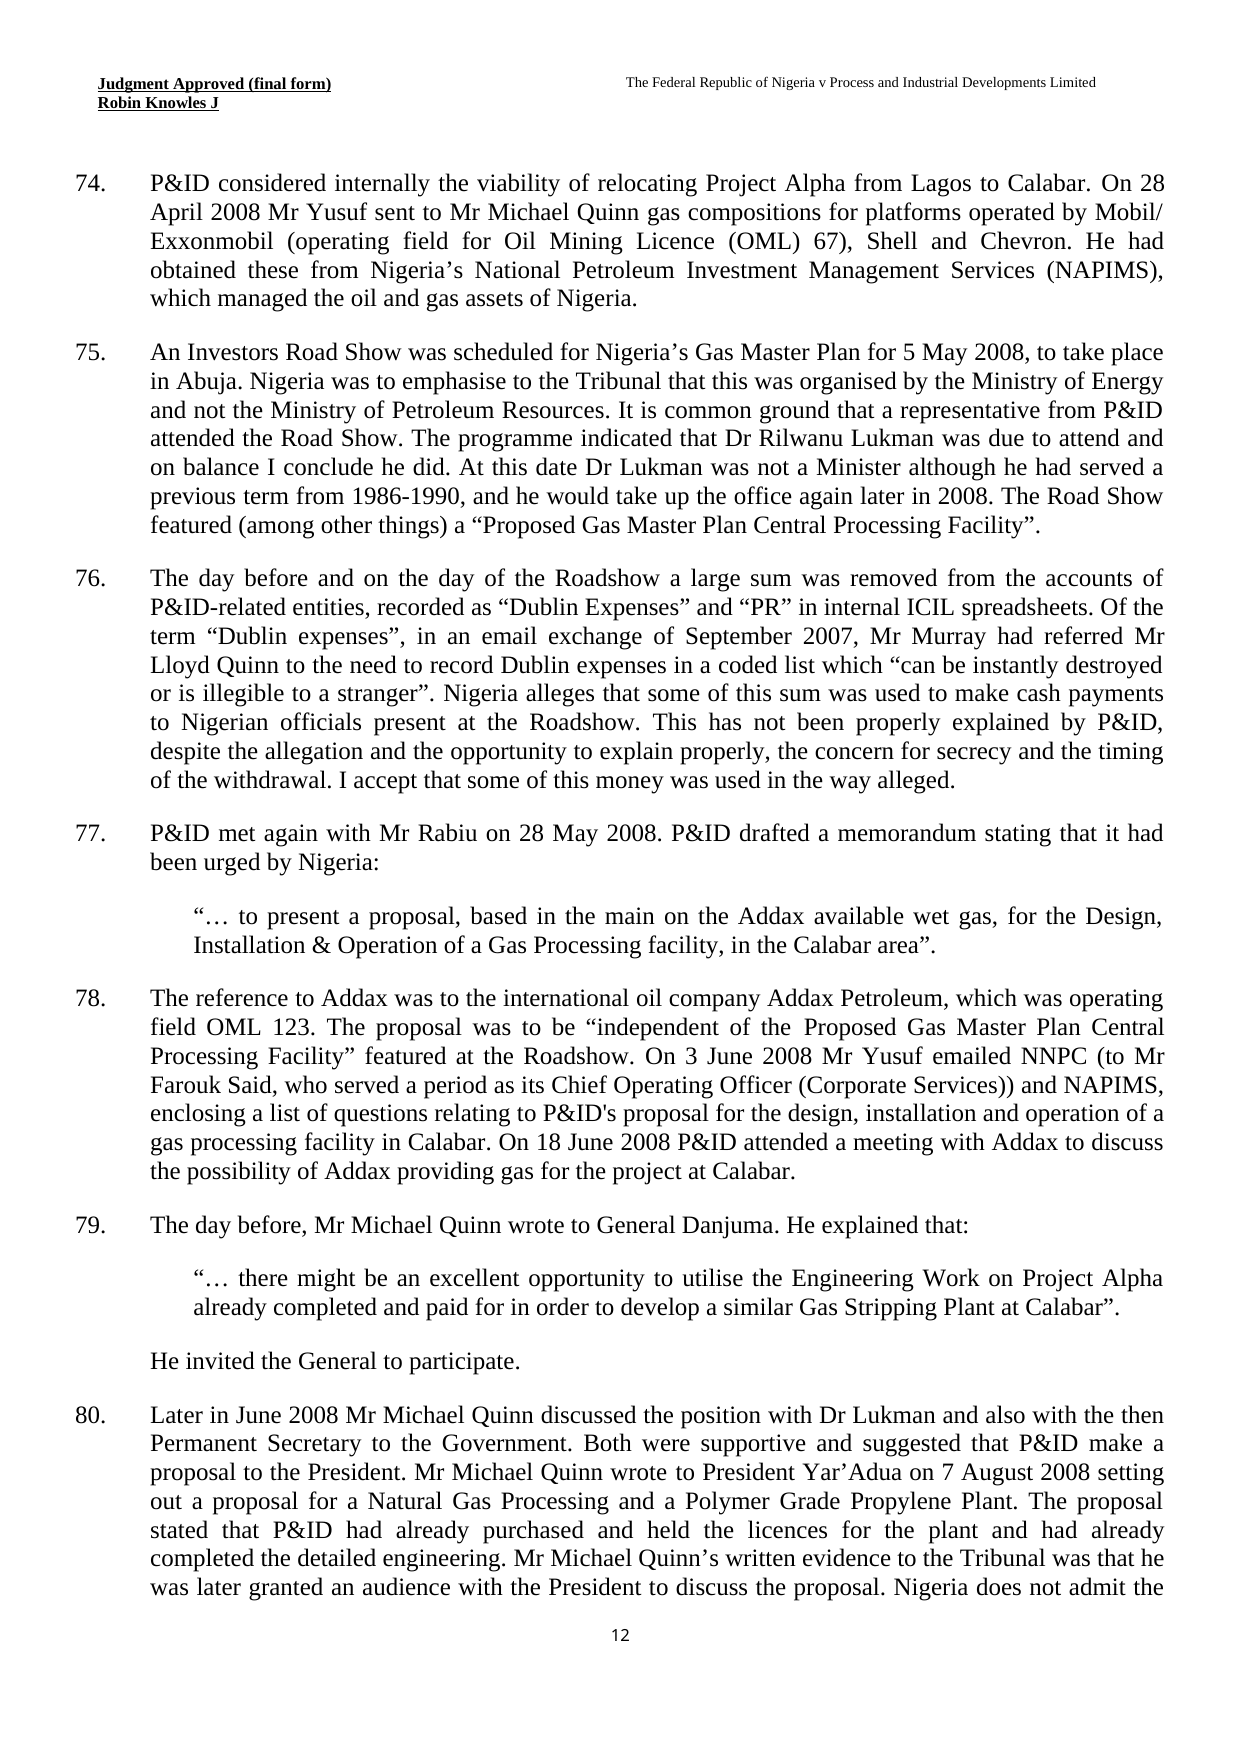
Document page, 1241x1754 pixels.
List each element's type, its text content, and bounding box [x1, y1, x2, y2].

list “… to present a proposal, based in the main on the Addax available wet gas, for the Design, Installation & Operation of a Gas Processing facility, in the Calabar area”. [193, 901, 1165, 958]
list “… there might be an excellent opportunity to utilise the Engineering Work on Project Alpha already completed and paid for in order to develop a similar Gas Stripping Plant at Calabar”. [193, 1263, 1165, 1321]
text P&ID met again with Mr Rabiu on 28 May 2008. P&ID drafted a memorandum stating that it had been urged by Nigeria: [75, 818, 1165, 876]
text An Investors Road Show was scheduled for Nigeria’s Gas Master Plan for 5 May 2008, to take place in Abuja. Nigeria was to emphasise to the Tribunal that this was organised by the Ministry of Energy and not the Ministry of Petroleum Resources. It is common ground that a representative from P&ID attended the Road Show. The programme indicated that Dr Rilwanu Lukman was due to attend and on balance I conclude he did. At this date Dr Lukman was not a Minister although he had served a previous term from 1986-1990, and he would take up the office again later in 2008. The Road Show featured (among other things) a “Proposed Gas Master Plan Central Processing Facility”. [75, 337, 1165, 538]
text The day before and on the day of the Roadshow a large sum was removed from the accounts of P&ID-related entities, recorded as “Dublin Expenses” and “PR” in internal ICIL spreadsheets. Of the term “Dublin expenses”, in an email exchange of September 2007, Mr Murray had referred Mr Lloyd Quinn to the need to record Dublin expenses in a coded list which “can be instantly destroyed or is illegible to a stranger”. Nigeria alleges that some of this sum was used to make cash payments to Nigerian officials present at the Roadshow. This has not been properly explained by P&ID, despite the allegation and the opportunity to explain properly, the concern for secrecy and the timing of the withdrawal. I accept that some of this money was used in the way alleged. [75, 563, 1165, 793]
list He invited the General to participate. [150, 1346, 1165, 1375]
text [75, 1400, 1165, 1601]
text The day before, Mr Michael Quinn wrote to General Danjuma. He explained that: [75, 1210, 1165, 1238]
text The reference to Addax was to the international oil company Addax Petroleum, which was operating field OML 123. The proposal was to be “independent of the Proposed Gas Master Plan Central Processing Facility” featured at the Roadshow. On 3 June 2008 Mr Yusuf emailed NNPC (to Mr Farouk Said, who served a period as its Chief Operating Officer (Corporate Services)) and NAPIMS, enclosing a list of questions relating to P&ID's proposal for the design, installation and operation of a gas processing facility in Calabar. On 18 June 2008 P&ID attended a meeting with Addax to discuss the possibility of Addax providing gas for the project at Calabar. [75, 983, 1165, 1185]
text P&ID considered internally the viability of relocating Project Alpha from Lagos to Calabar. On 28 April 2008 Mr Yusuf sent to Mr Michael Quinn gas compositions for platforms operated by Mobil/ Exxonmobil (operating field for Oil Mining Licence (OML) 67), Shell and Chevron. He had obtained these from Nigeria’s National Petroleum Investment Management Services (NAPIMS), which managed the oil and gas assets of Nigeria. [75, 168, 1165, 312]
